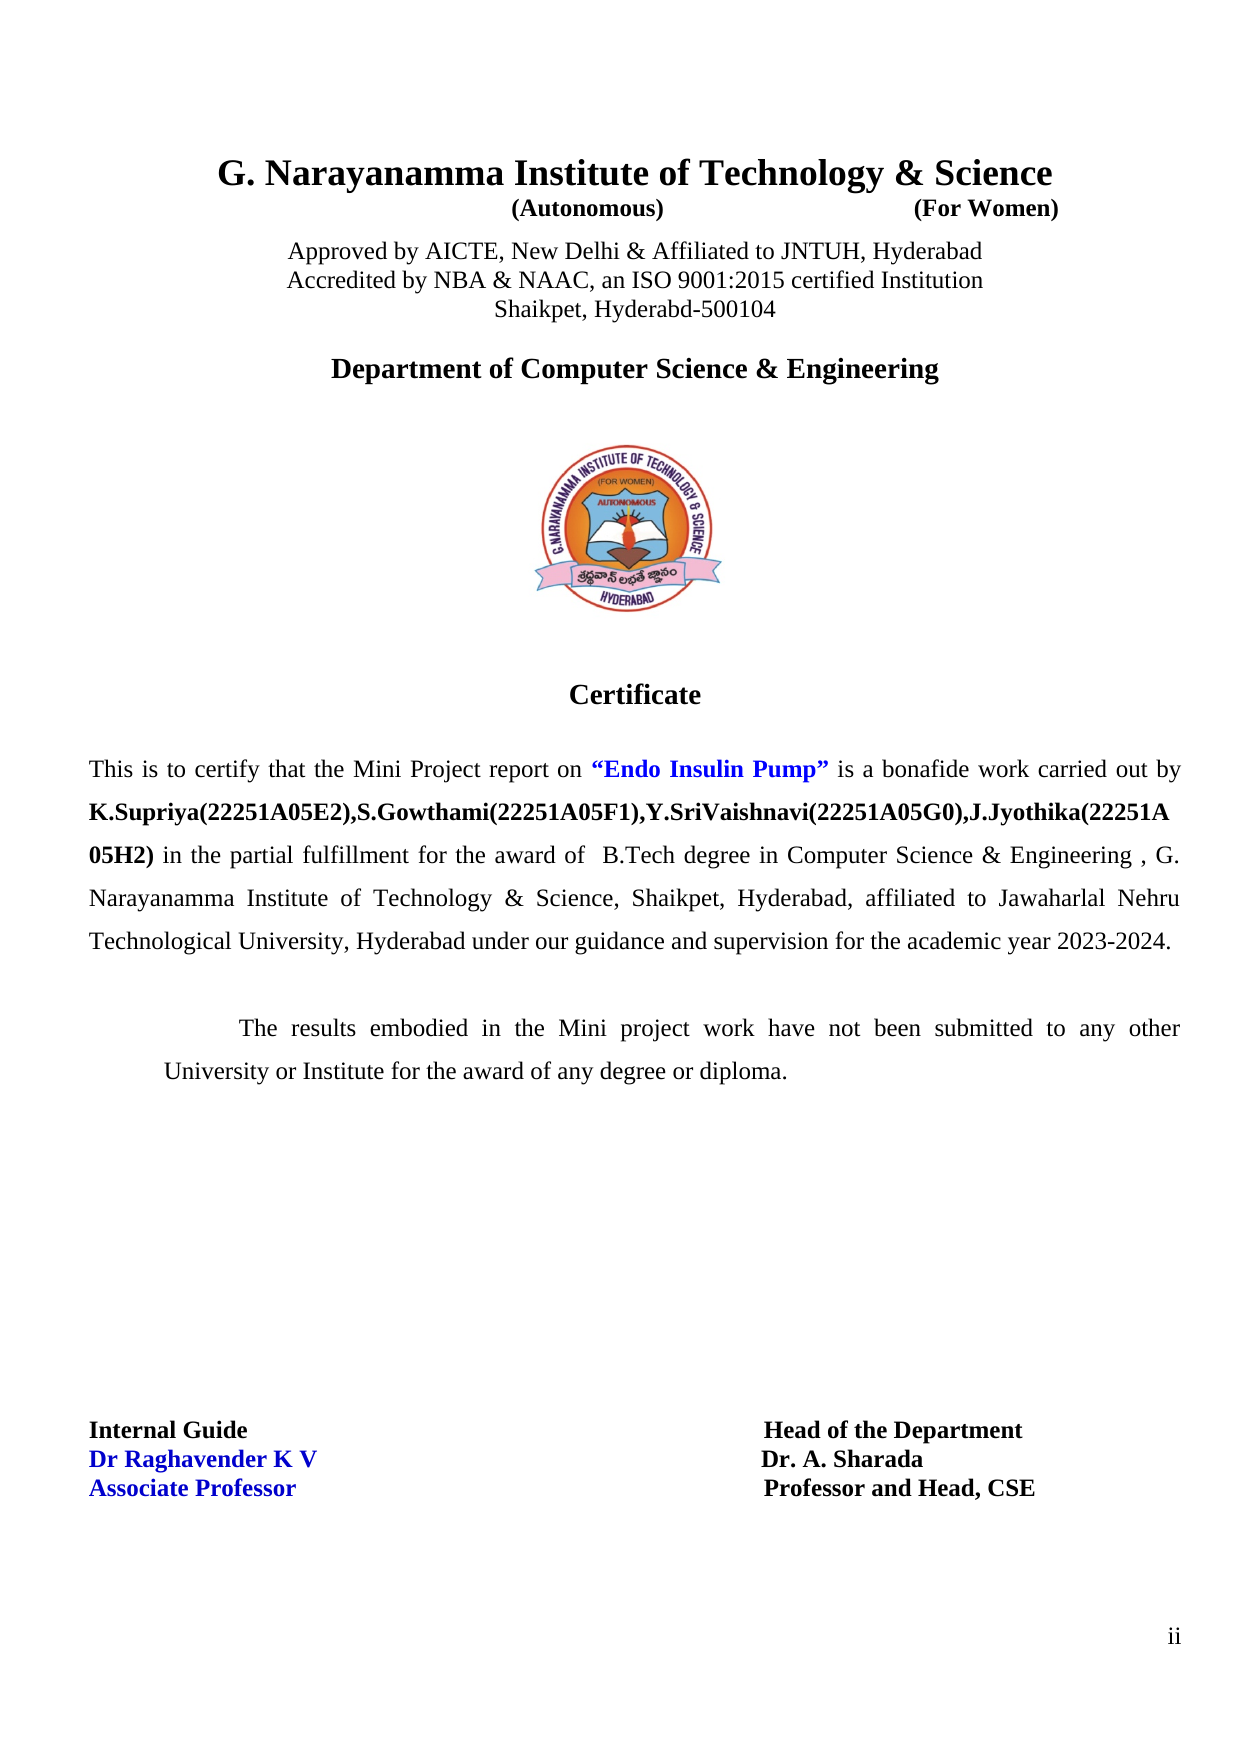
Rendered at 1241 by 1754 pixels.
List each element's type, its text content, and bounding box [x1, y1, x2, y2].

text This is to certify that the Mini Project report on “Endo Insulin Pump” is a bonafide work carried out by K.Supriya(22251A05E2),S.Gowthami(22251A05F1),Y.SriVaishnavi(22251A05G0),J.Jyothika(22251A05H2) in the partial fulfillment for the award of B.Tech degree in Computer Science & Engineering , G. Narayanamma Institute of Technology & Science, Shaikpet, Hyderabad, affiliated to Jawaharlal Nehru Technological University, Hyderabad under our guidance and supervision for the academic year 2023-2024. [89, 754, 1181, 955]
text Associate Professor Professor and Head, CSE [89, 1473, 1181, 1530]
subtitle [89, 236, 1181, 265]
text (Autonomous) (For Women) [89, 193, 1181, 222]
subtitle Shaikpet, Hyderabd-500104 [89, 294, 1181, 323]
text Internal Guide Head of the Department [89, 1415, 1181, 1444]
text Dr Raghavender K V Dr. A. Sharada [89, 1444, 1181, 1473]
subtitle Certificate [89, 677, 1181, 711]
text The results embodied in the Mini project work have not been submitted to any other University or Institute for the award of any degree or diploma. [164, 1013, 1181, 1084]
picture [527, 432, 730, 620]
text G. Narayanamma Institute of Technology & Science [89, 150, 1181, 193]
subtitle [89, 265, 1181, 294]
text Department of Computer Science & Engineering [89, 351, 1181, 385]
